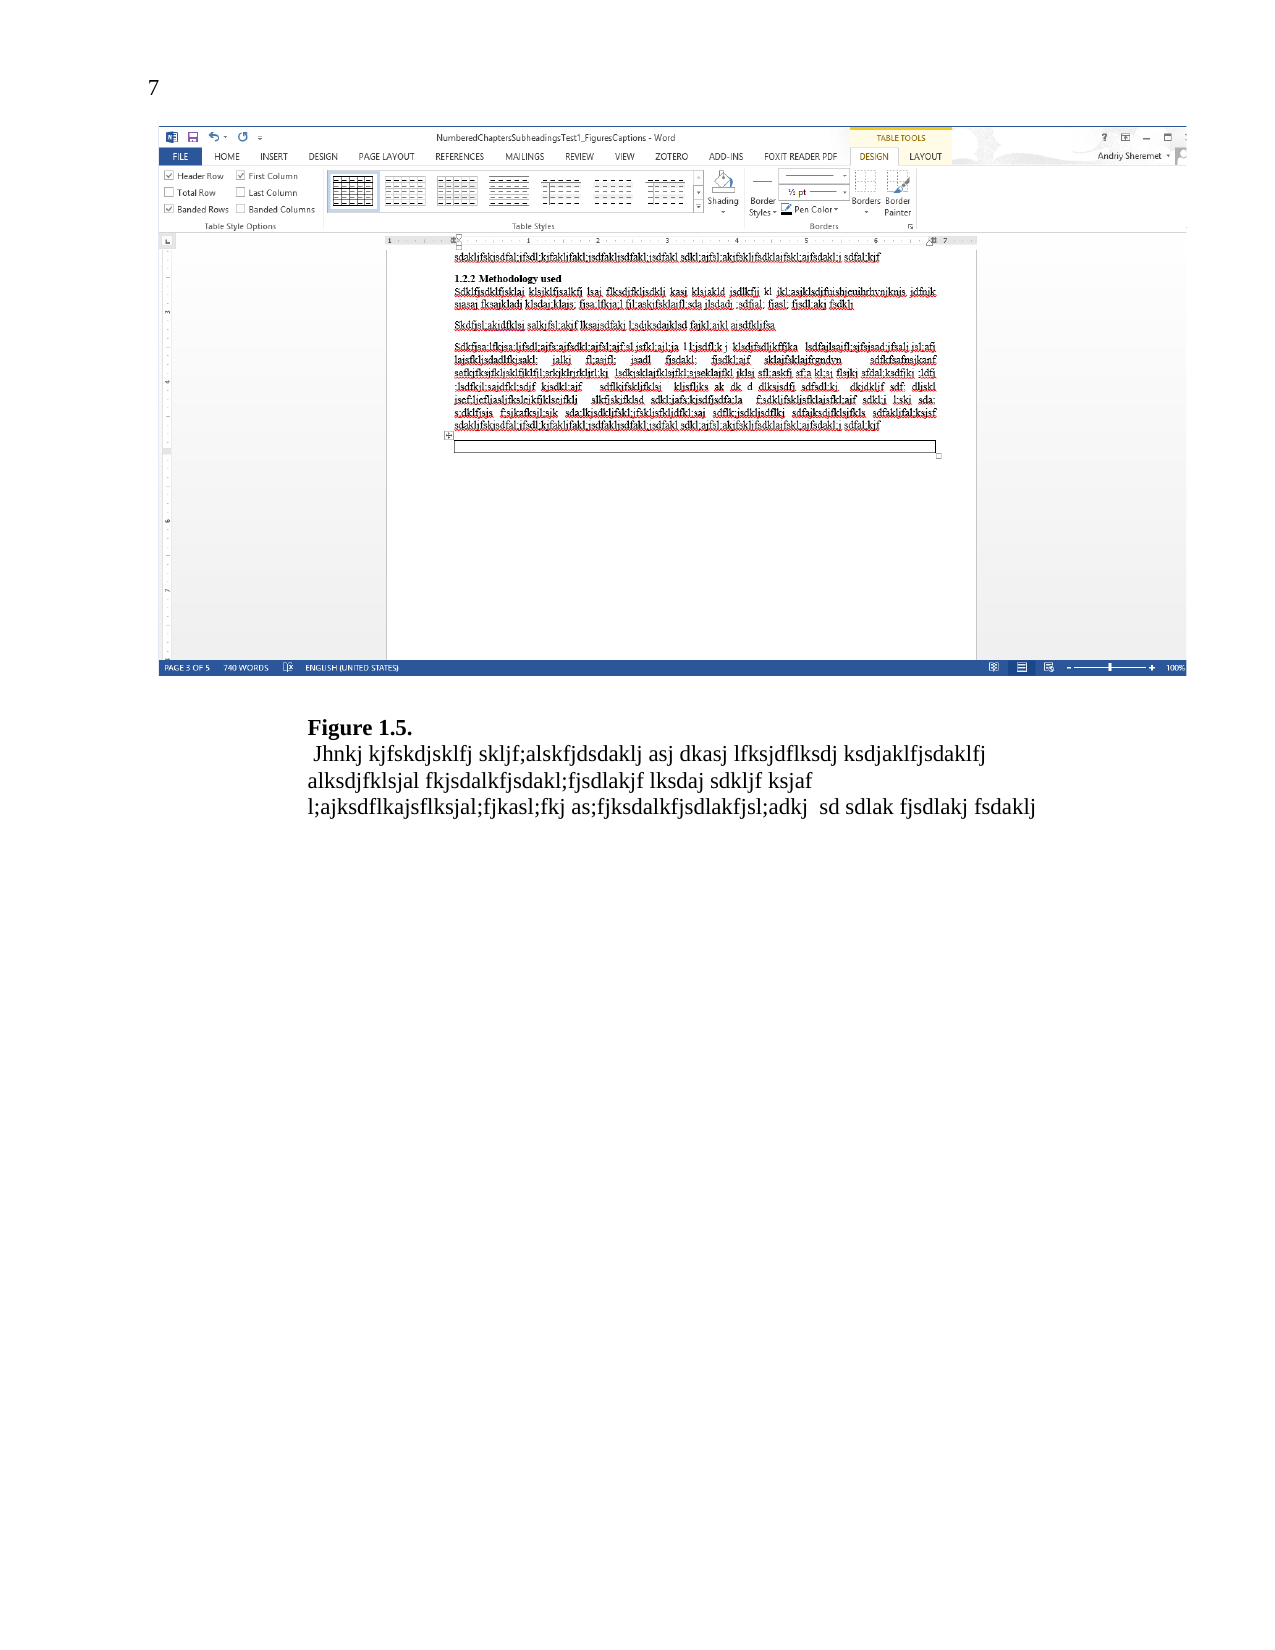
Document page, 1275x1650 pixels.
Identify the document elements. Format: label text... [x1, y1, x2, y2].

picture [158, 126, 1187, 676]
table_header Figure .. Jhnkj kjfskdjsklfj skljf;alskfjdsdaklj asj dkasj lfksjdflksdj ksdjaklfjsdaklfj alksdjfklsjal fkjsdalkfjsdakl;fjsdlakjf lksdaj sdkljf ksjaf l;ajksdflkajsflksjal;fjkasl;fkj as;fjksdalkfjsdlakfjsl;adkj sd sdlak fjsdlakj fsdaklj [148, 126, 1186, 832]
